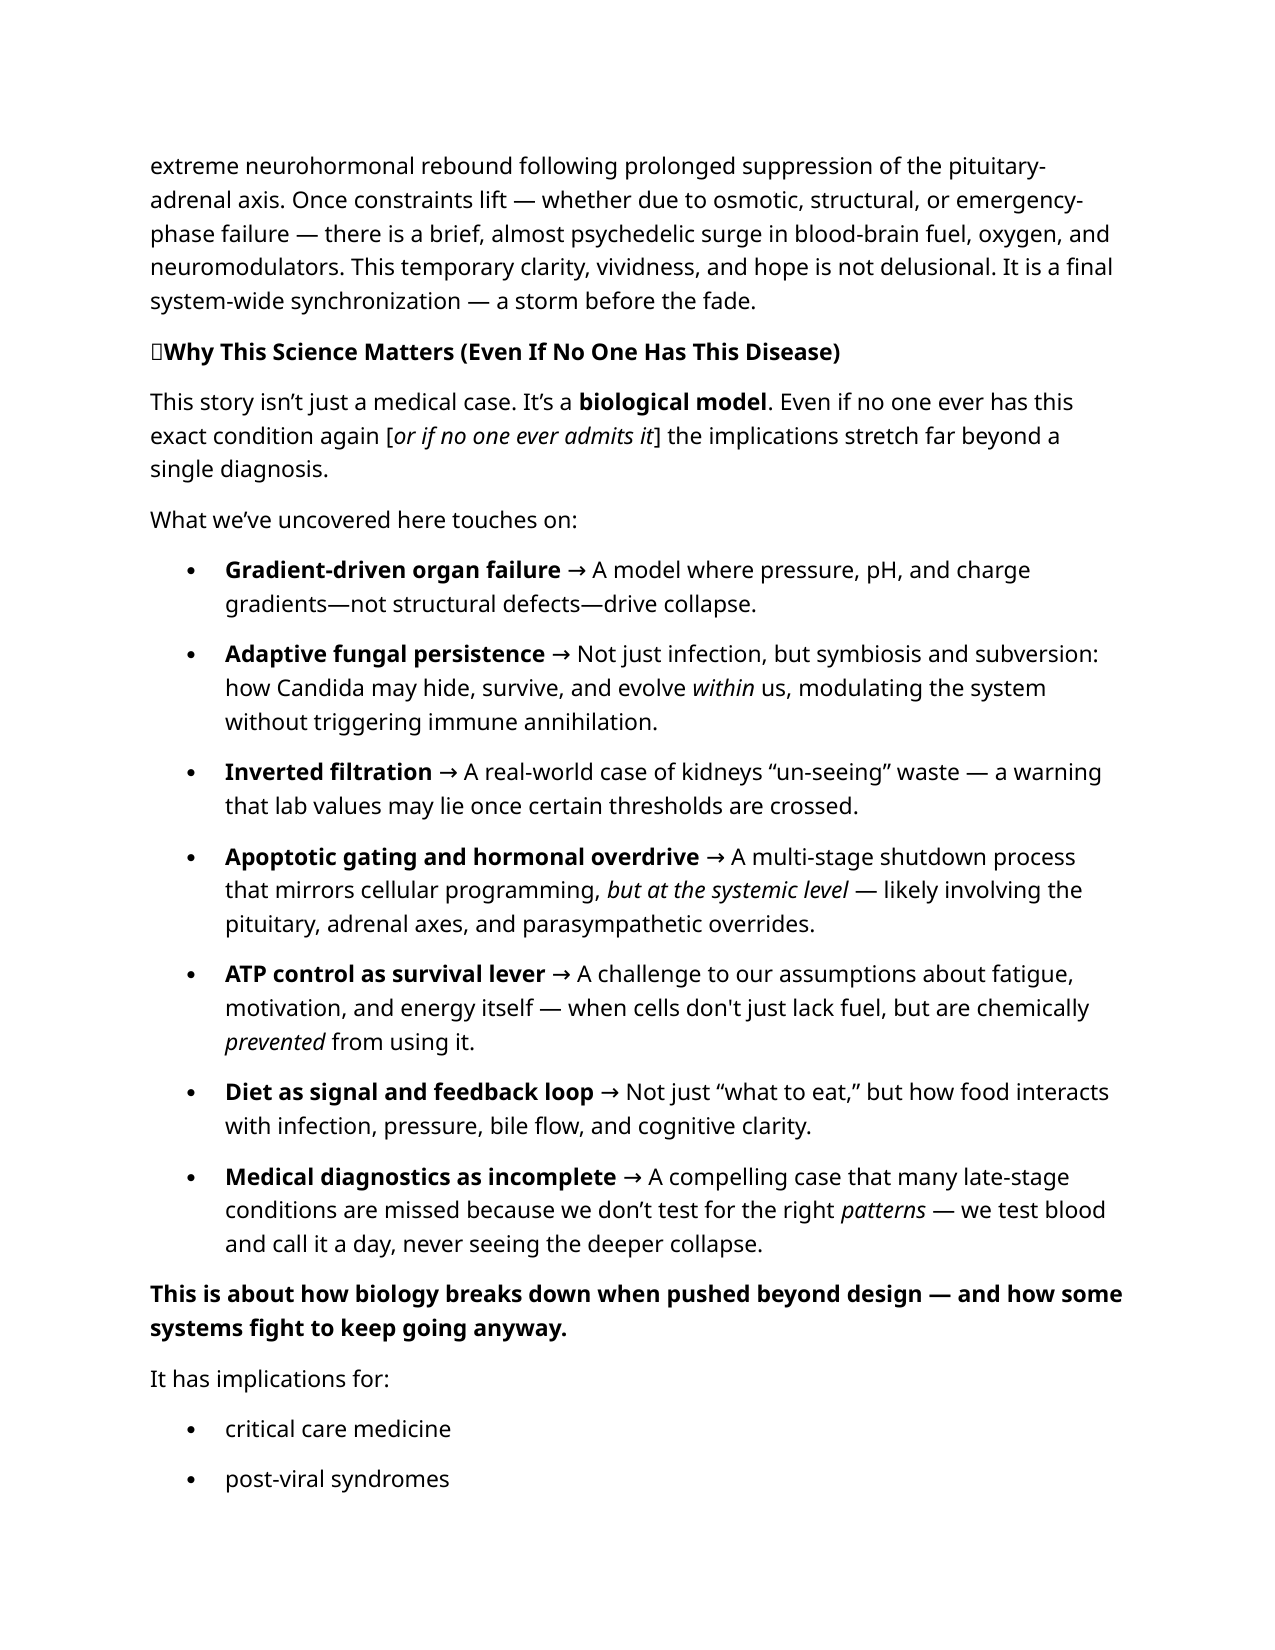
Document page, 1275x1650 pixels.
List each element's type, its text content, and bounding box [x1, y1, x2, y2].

list ATP control as survival lever → A challenge to our assumptions about fatigue, motivation, and energy itself — when cells don't just lack fuel, but are chemically prevented from using it. [187, 958, 1125, 1057]
text 📢Why This Science Matters (Even If No One Has This Disease) [150, 335, 1125, 367]
list Apoptotic gating and hormonal overdrive → A multi-stage shutdown process that mirrors cellular programming, but at the systemic level — likely involving the pituitary, adrenal axes, and parasympathetic overrides. [187, 840, 1125, 939]
list critical care medicine [187, 1413, 1125, 1444]
text It has implications for: [150, 1362, 1125, 1394]
list Adaptive fungal persistence → Not just infection, but symbiosis and subversion: how Candida may hide, survive, and evolve within us, modulating the system without triggering immune annihilation. [187, 638, 1125, 737]
list Diet as signal and feedback loop → Not just “what to eat,” but how food interacts with infection, pressure, bile flow, and cognitive clarity. [187, 1076, 1125, 1141]
text What we’ve uncovered here touches on: [150, 504, 1125, 535]
list Gradient-driven organ failure → A model where pressure, pH, and charge gradients—not structural defects—drive collapse. [187, 554, 1125, 619]
text This story isn’t just a medical case. It’s a biological model. Even if no one ever has this exact condition again [or if no one ever admits it] the implications stretch far beyond a single diagnosis. [150, 386, 1125, 484]
list post-viral syndromes [187, 1463, 1125, 1494]
text This is about how biology breaks down when pushed beyond design — and how some systems fight to keep going anyway. [150, 1278, 1125, 1343]
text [150, 150, 1125, 316]
list Inverted filtration → A real-world case of kidneys “un-seeing” waste — a warning that lab values may lie once certain thresholds are crossed. [187, 756, 1125, 821]
list Medical diagnostics as incomplete → A compelling case that many late-stage conditions are missed because we don’t test for the right patterns — we test blood and call it a day, never seeing the deeper collapse. [187, 1160, 1125, 1259]
